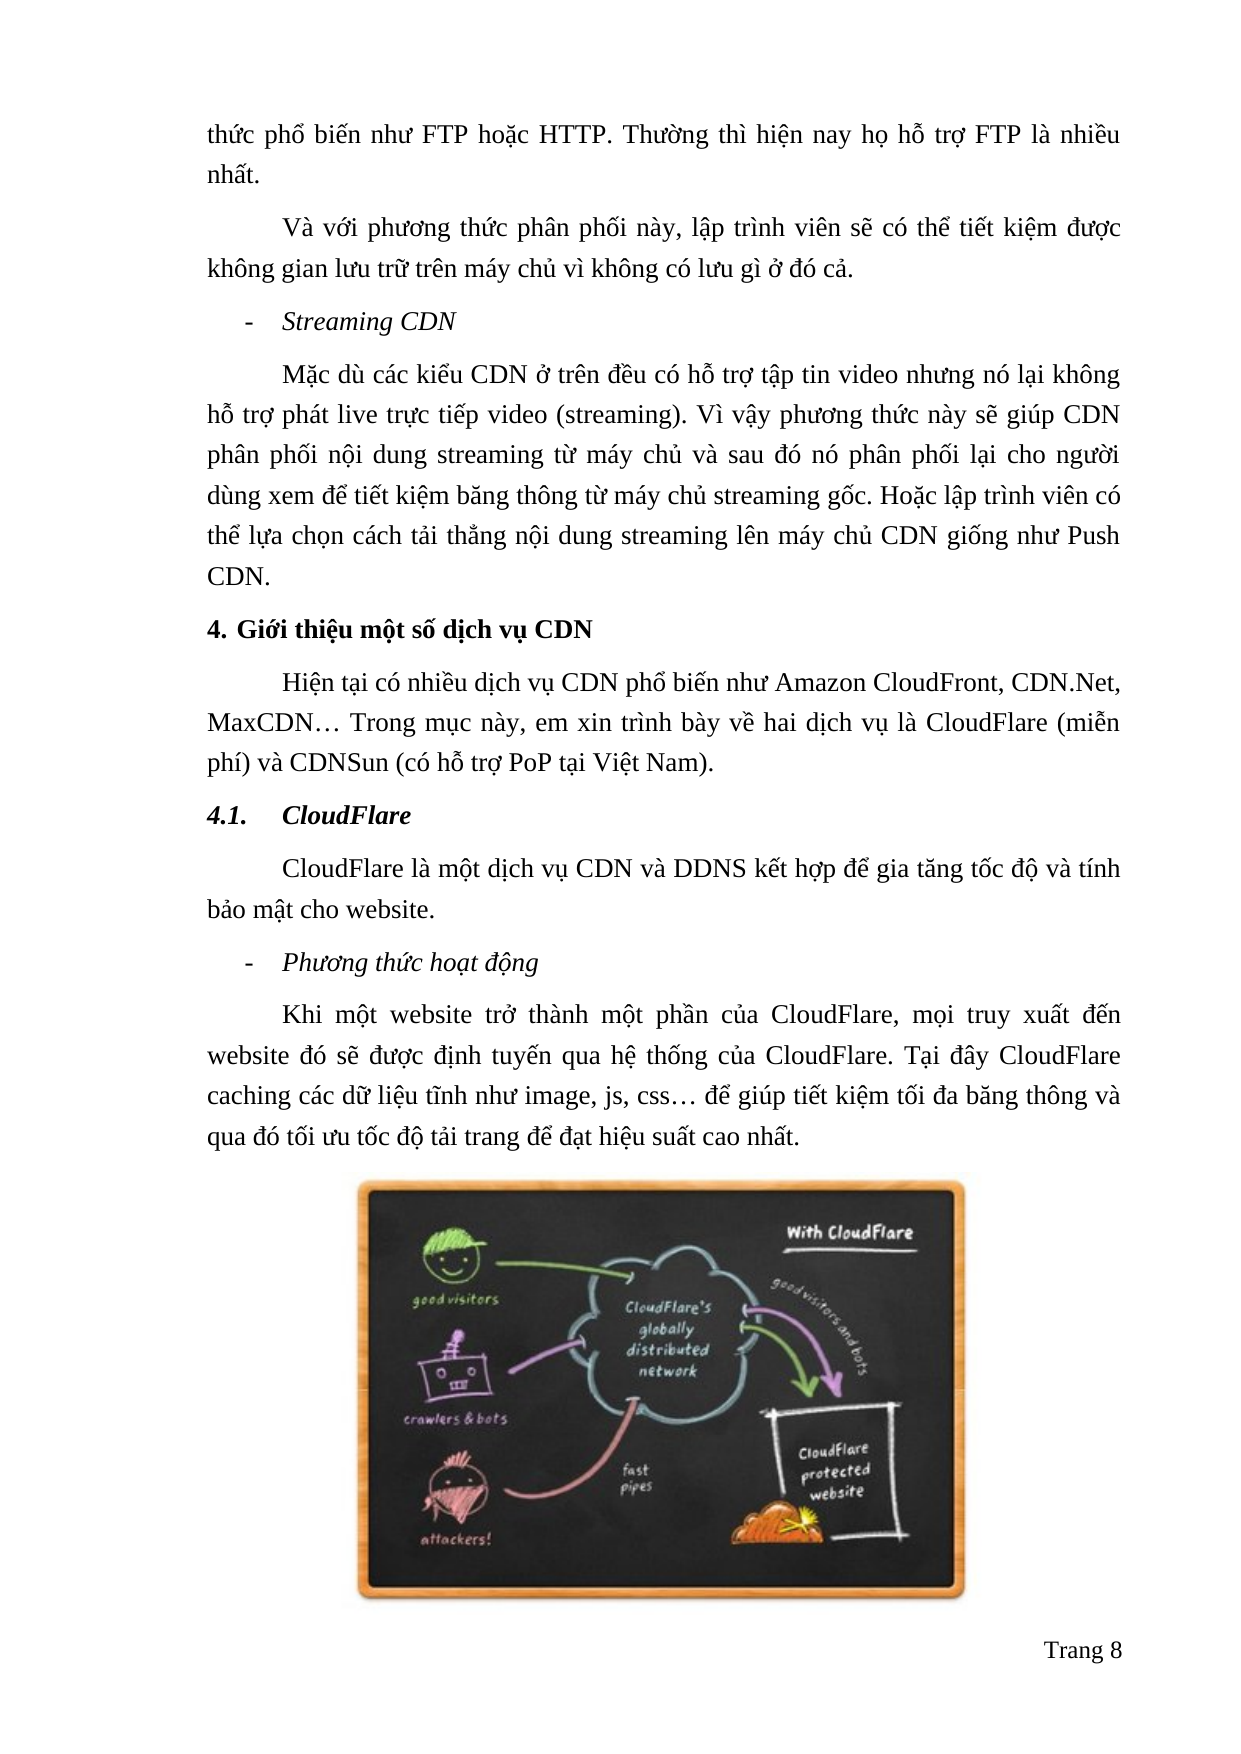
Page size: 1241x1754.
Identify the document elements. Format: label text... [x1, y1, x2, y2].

picture [305, 1172, 1024, 1615]
text Khi một website trở thành một phần của CloudFlare, mọi truy xuất đến website đó sẽ được định tuyến qua hệ thống của CloudFlare. Tại đây CloudFlare caching các dữ liệu tĩnh như image, js, css… để giúp tiết kiệm tối đa băng thông và qua đó tối ưu tốc độ tải trang để đạt hiệu suất cao nhất. [207, 998, 1122, 1151]
text Hiện tại có nhiều dịch vụ CDN phổ biến như Amazon CloudFront, CDN.Net, MaxCDN… Trong mục này, em xin trình bày về hai dịch vụ là CloudFlare (miễn phí) và CDNSun (có hỗ trợ PoP tại Việt Nam). [207, 666, 1122, 778]
list Phương thức hoạt động [244, 946, 1122, 977]
list Streaming CDN [244, 305, 1122, 336]
text Và với phương thức phân phối này, lập trình viên sẽ có thể tiết kiệm được không gian lưu trữ trên máy chủ vì không có lưu gì ở đó cả. [207, 211, 1122, 283]
text CloudFlare là một dịch vụ CDN và DDNS kết hợp để gia tăng tốc độ và tính bảo mật cho website. [207, 852, 1122, 924]
list CloudFlare [207, 799, 1122, 831]
subtitle Giới thiệu một số dịch vụ CDN [207, 613, 1122, 644]
text Mặc dù các kiểu CDN ở trên đều có hỗ trợ tập tin video nhưng nó lại không hỗ trợ phát live trực tiếp video (streaming). Vì vậy phương thức này sẽ giúp CDN phân phối nội dung streaming từ máy chủ và sau đó nó phân phối lại cho người dùng xem để tiết kiệm băng thông từ máy chủ streaming gốc. Hoặc lập trình viên có thể lựa chọn cách tải thẳng nội dung streaming lên máy chủ CDN giống như Push CDN. [207, 358, 1122, 591]
